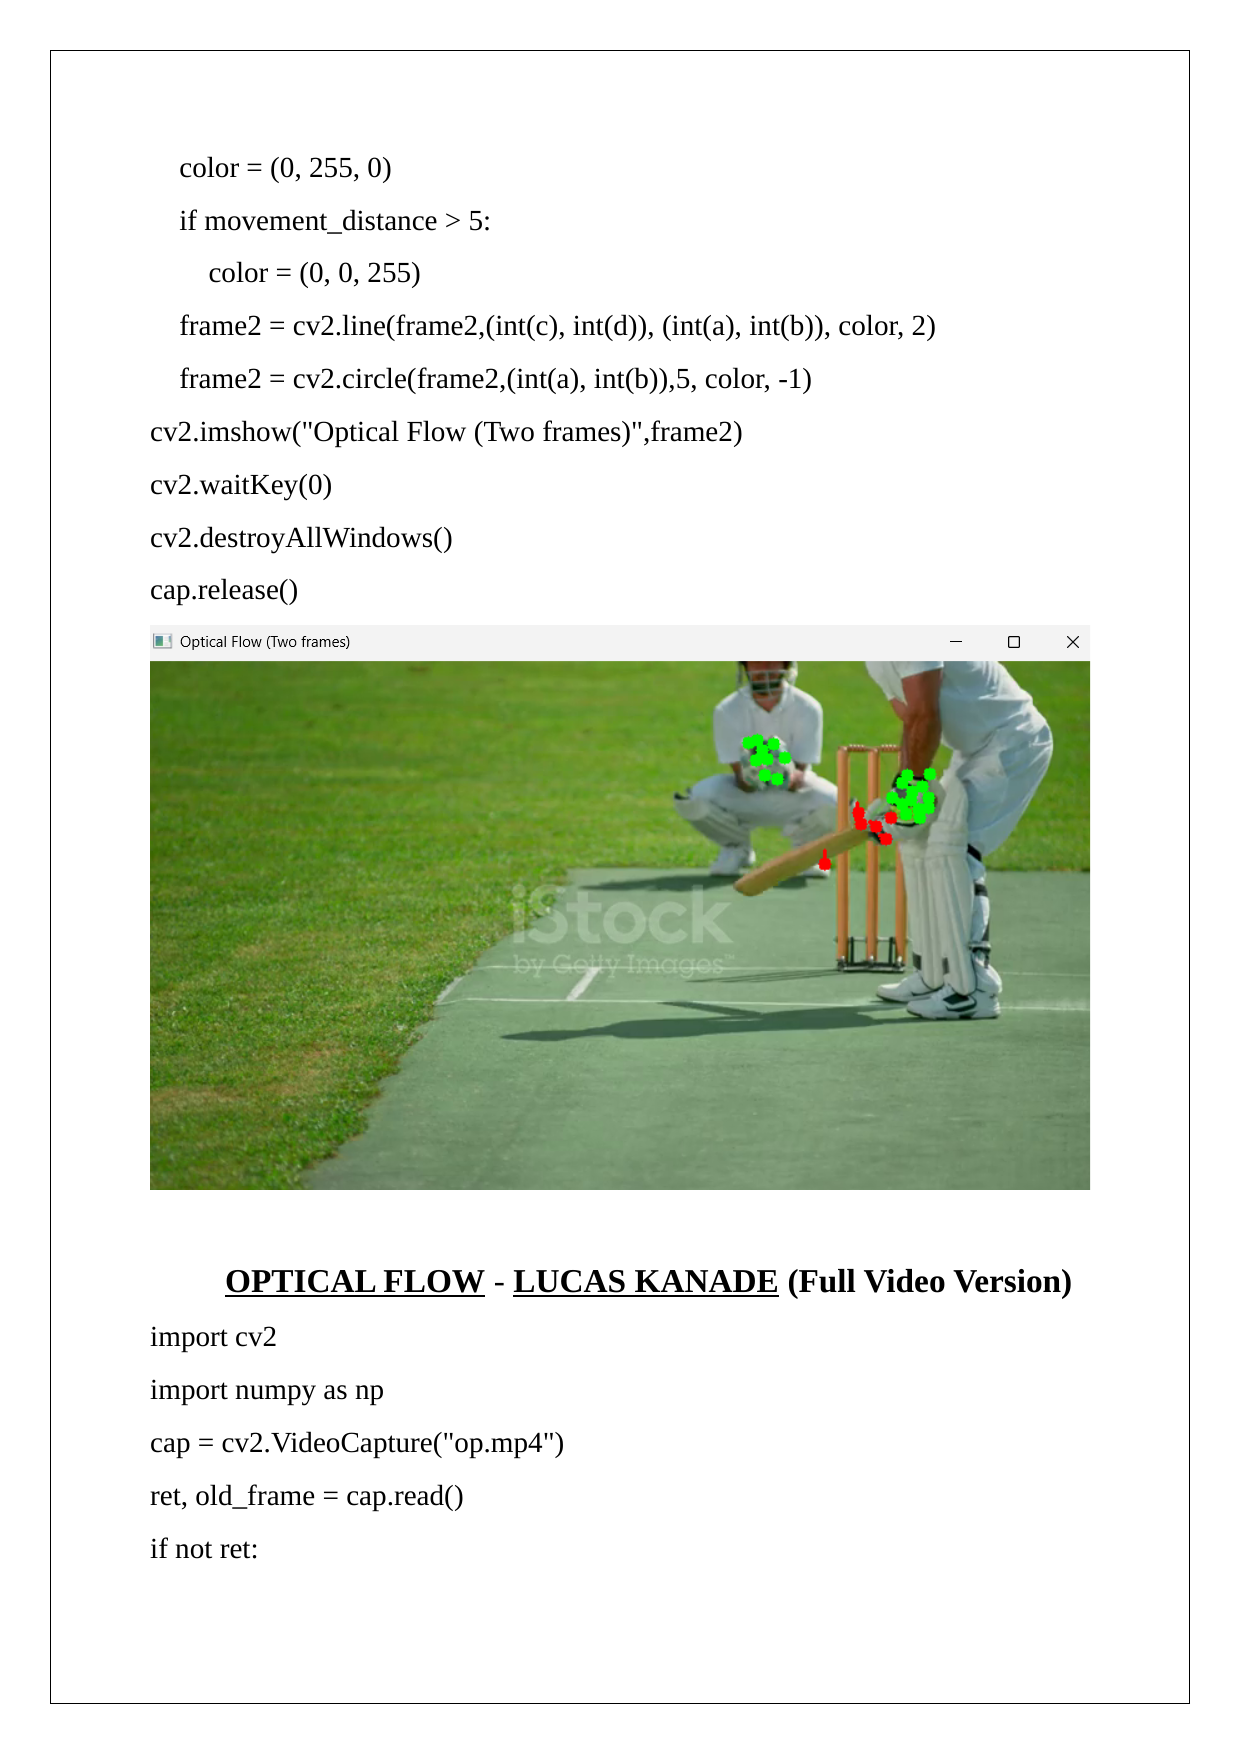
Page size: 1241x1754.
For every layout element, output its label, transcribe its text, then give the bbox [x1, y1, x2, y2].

text cap = cv2.VideoCapture("op.mp4") [150, 1425, 1090, 1459]
picture [150, 625, 1091, 1190]
text frame2 = cv2.circle(frame2,(int(a), int(b)),5, color, -1) [150, 361, 1090, 395]
text color = (0, 255, 0) [150, 150, 1090, 183]
text cv2.destroyAllWindows() [150, 520, 1090, 553]
text cv2.imshow("Optical Flow (Two frames)",frame2) [150, 414, 1090, 448]
text OPTICAL FLOW - LUCAS KANADE (Full Video Version) [150, 1262, 1090, 1300]
text if not ret: [150, 1531, 1090, 1564]
text import numpy as np [150, 1372, 1090, 1406]
text if movement_distance > 5: [150, 203, 1090, 236]
text import cv2 [150, 1319, 1090, 1353]
text cv2.waitKey(0) [150, 467, 1090, 500]
text cap.release() [150, 572, 1090, 606]
text ret, old_frame = cap.read() [150, 1478, 1090, 1512]
text color = (0, 0, 255) [150, 256, 1090, 289]
text frame2 = cv2.line(frame2,(int(c), int(d)), (int(a), int(b)), color, 2) [150, 308, 1090, 342]
